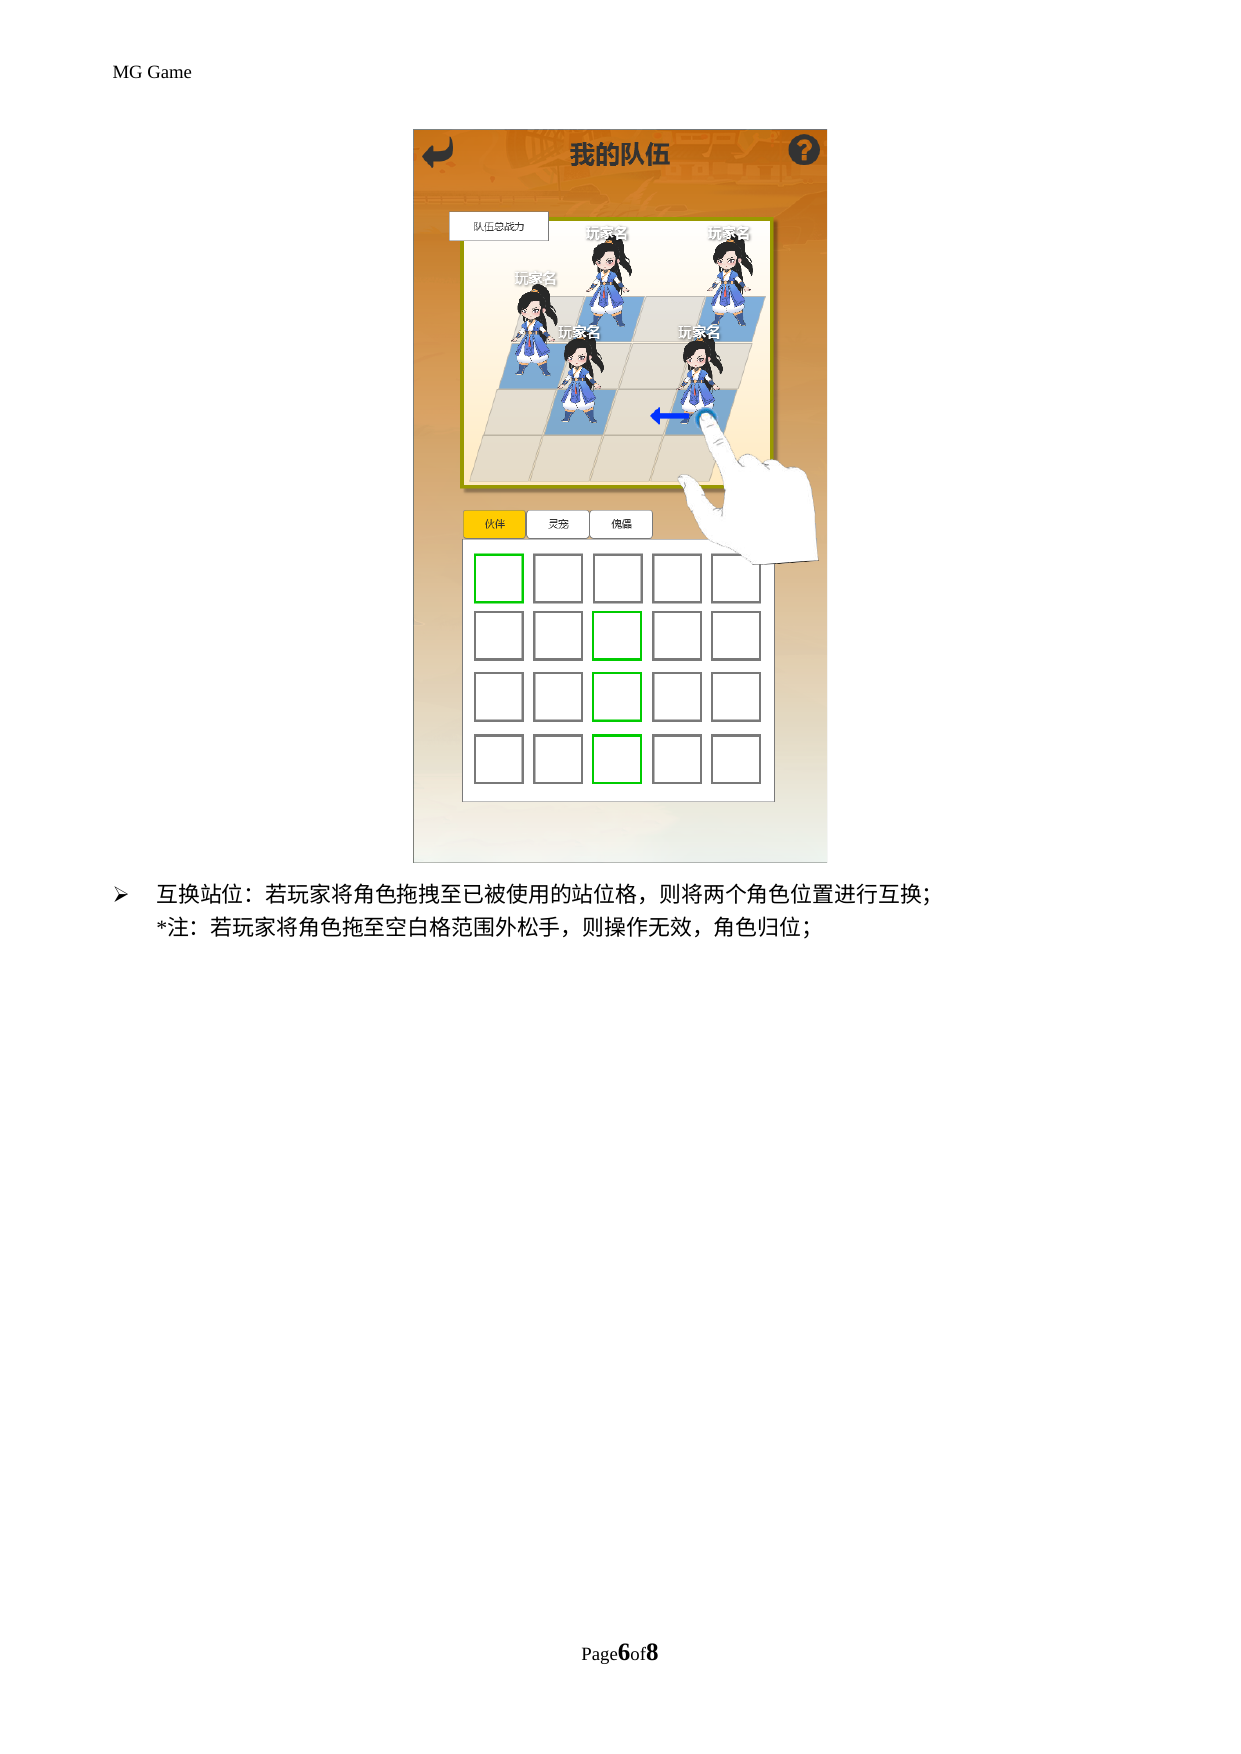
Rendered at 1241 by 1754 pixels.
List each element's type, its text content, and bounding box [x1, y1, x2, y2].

list 互换站位：若玩家将角色拖拽至已被使用的站位格，则将两个角色位置进行互换； [112, 877, 1128, 909]
picture [413, 129, 828, 863]
list *注：若玩家将角色拖至空白格范围外松手，则操作无效，角色归位； [156, 909, 1128, 942]
